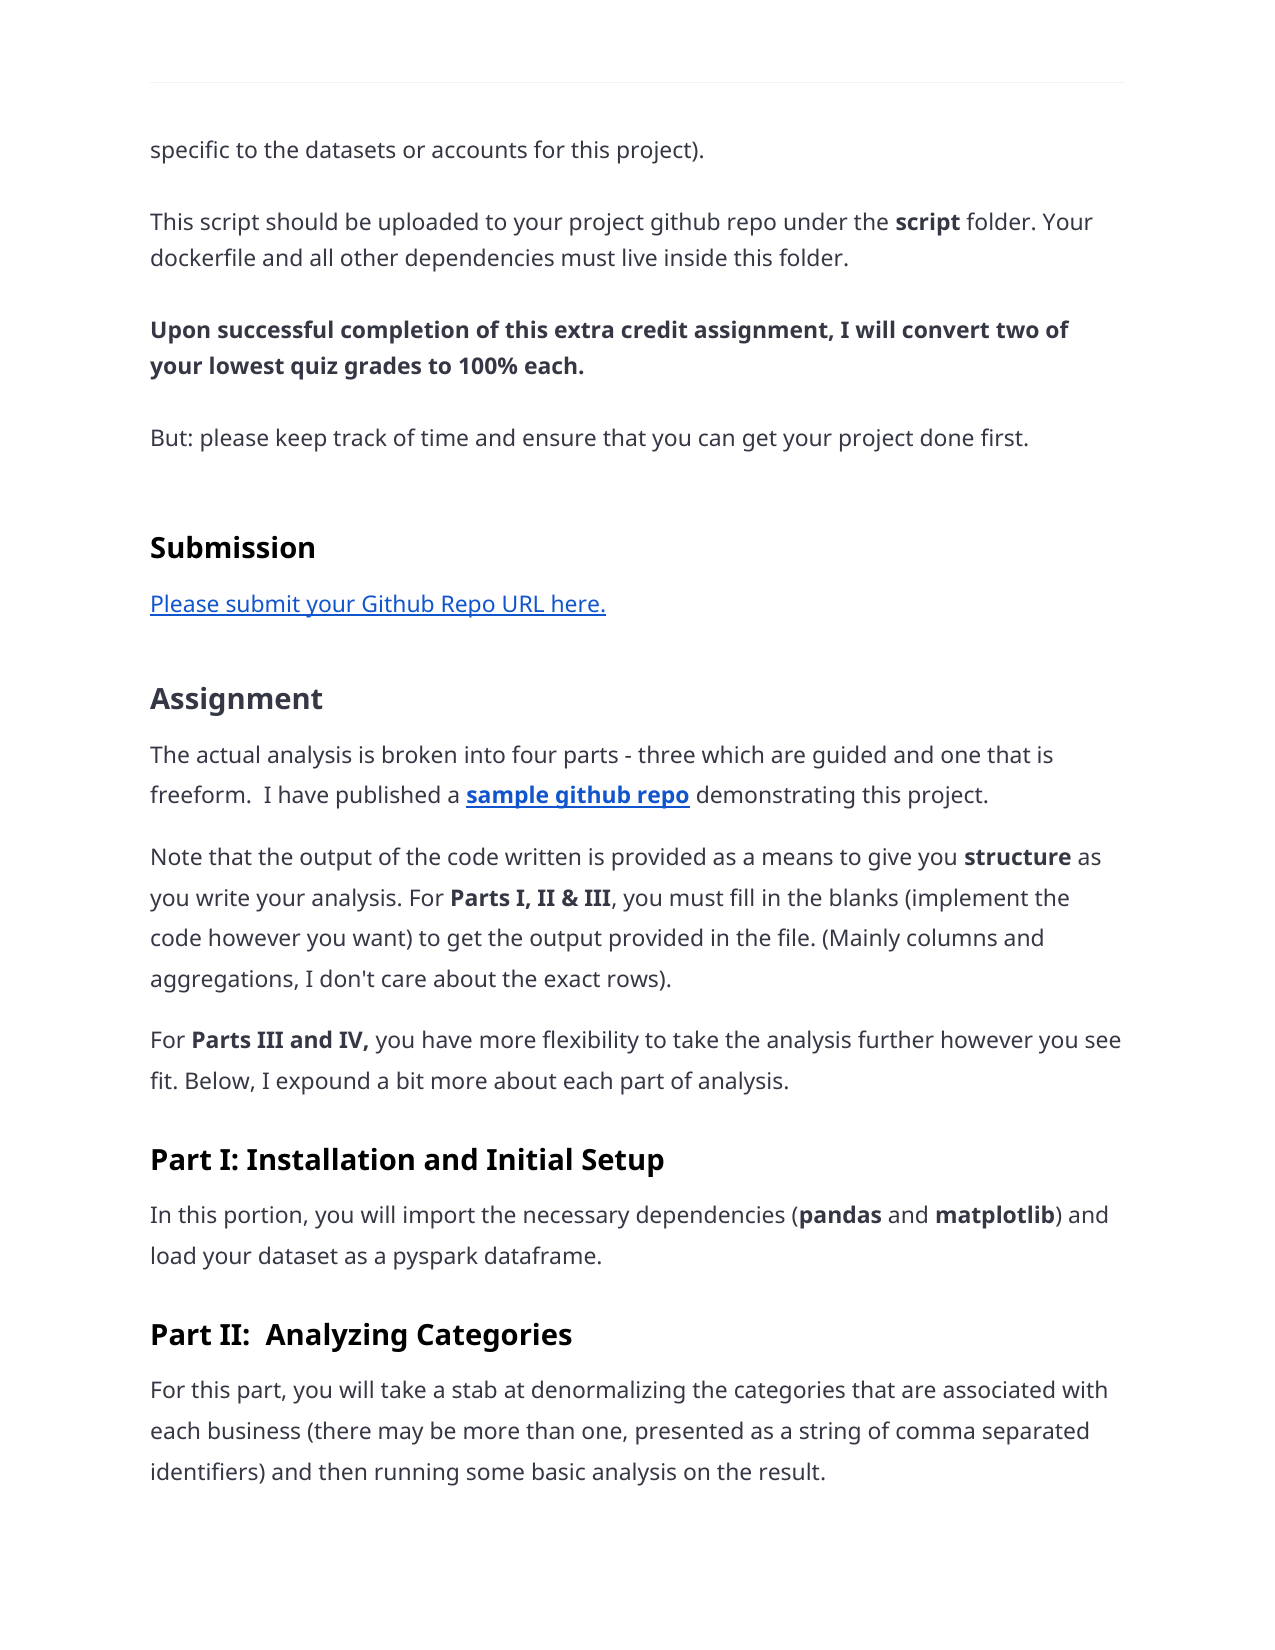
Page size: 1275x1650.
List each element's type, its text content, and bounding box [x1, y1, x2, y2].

text The actual analysis is broken into four parts - three which are guided and one that is freeform. I have published a sample github repo demonstrating this project. [150, 739, 1125, 811]
text Note that the output of the code written is provided as a means to give you structure as you write your analysis. For Parts I, II & III, you must fill in the blanks (implement the code however you want) to get the output provided in the file. (Mainly columns and aggregations, I don't care about the exact rows). [150, 841, 1125, 994]
subtitle Part II: Analyzing Categories [150, 1314, 1125, 1353]
subtitle Assignment [150, 678, 1125, 718]
text For this part, you will take a stab at denormalizing the categories that are associated with each business (there may be more than one, presented as a string of comma separated identifiers) and then running some basic analysis on the result. [150, 1374, 1125, 1487]
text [150, 134, 1125, 166]
text But: please keep track of time and ensure that you can get your project done first. [150, 422, 1125, 453]
text Please submit your Github Repo URL here. [150, 588, 1125, 619]
text Upon successful completion of this extra credit assignment, I will convert two of your lowest quiz grades to 100% each. [150, 314, 1125, 381]
text This script should be uploaded to your project github repo under the script folder. Your dockerfile and all other dependencies must live inside this folder. [150, 206, 1125, 273]
text For Parts III and IV, you have more flexibility to take the analysis further however you see fit. Below, I expound a bit more about each part of analysis. [150, 1024, 1125, 1096]
subtitle Submission [150, 527, 1125, 567]
text In this portion, you will import the necessary dependencies (pandas and matplotlib) and load your dataset as a pyspark dataframe. [150, 1199, 1125, 1271]
subtitle Part I: Installation and Initial Setup [150, 1139, 1125, 1178]
